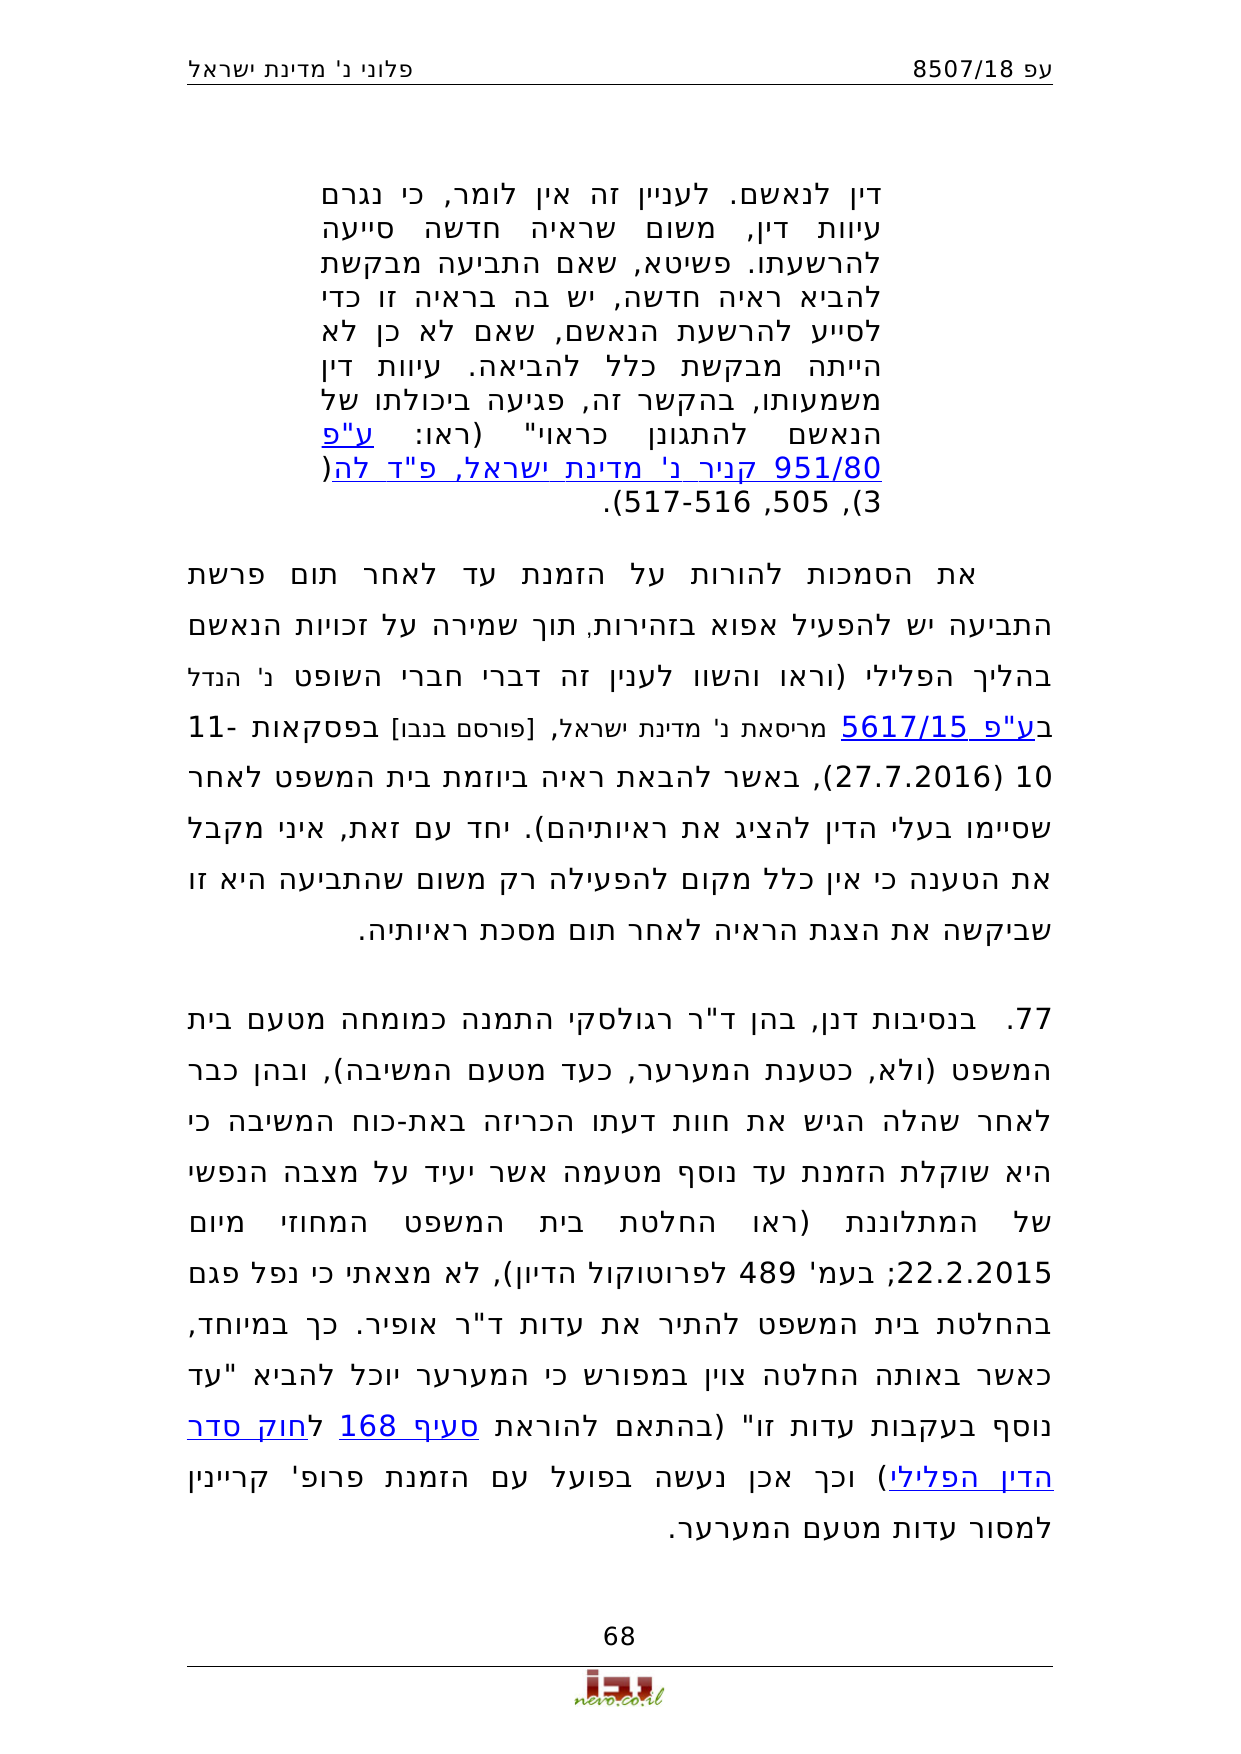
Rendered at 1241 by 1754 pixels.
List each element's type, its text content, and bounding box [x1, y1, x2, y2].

picture [574, 1669, 666, 1707]
text 77. בנסיבות דנן, בהן ד"ר רגולסקי התמנה כמומחה מטעם בית המשפט (ולא, כטענת המערער, כעד מטעם המשיבה), ובהן כבר לאחר שהלה הגיש את חוות דעתו הכריזה באת-כוח המשיבה כי היא שוקלת הזמנת עד נוסף מטעמה אשר יעיד על מצבה הנפשי של המתלוננת (ראו החלטת בית המשפט המחוזי מיום 22.2.2015; בעמ' 489 לפרוטוקול הדיון), לא מצאתי כי נפל פגם בהחלטת בית המשפט להתיר את עדות ד"ר אופיר. כך במיוחד, כאשר באותה החלטה צוין במפורש כי המערער יוכל להביא "עד נוסף בעקבות עדות זו" (בהתאם להוראת סעיף 168 לחוק סדר הדין הפלילי) וכך אכן נעשה בפועל עם הזמנת פרופ' קריינין למסור עדות מטעם המערער. [187, 1002, 1053, 1545]
text את הסמכות להורות על הזמנת עד לאחר תום פרשת התביעה יש להפעיל אפוא בזהירות, תוך שמירה על זכויות הנאשם בהליך הפלילי (וראו והשוו לענין זה דברי חברי השופט נ' הנדל בע"פ 5617/15 ‏מריסאת נ' מדינת ישראל, [פורסם בנבו] בפסקאות 11-10 (‏27.7.2016), באשר להבאת ראיה ביוזמת בית המשפט לאחר שסיימו בעלי הדין להציג את ראיותיהם). יחד עם זאת, איני מקבל את הטענה כי אין כלל מקום להפעילה רק משום שהתביעה היא זו שביקשה את הצגת הראיה לאחר תום מסכת ראיותיה. [187, 557, 1053, 948]
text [321, 177, 882, 519]
